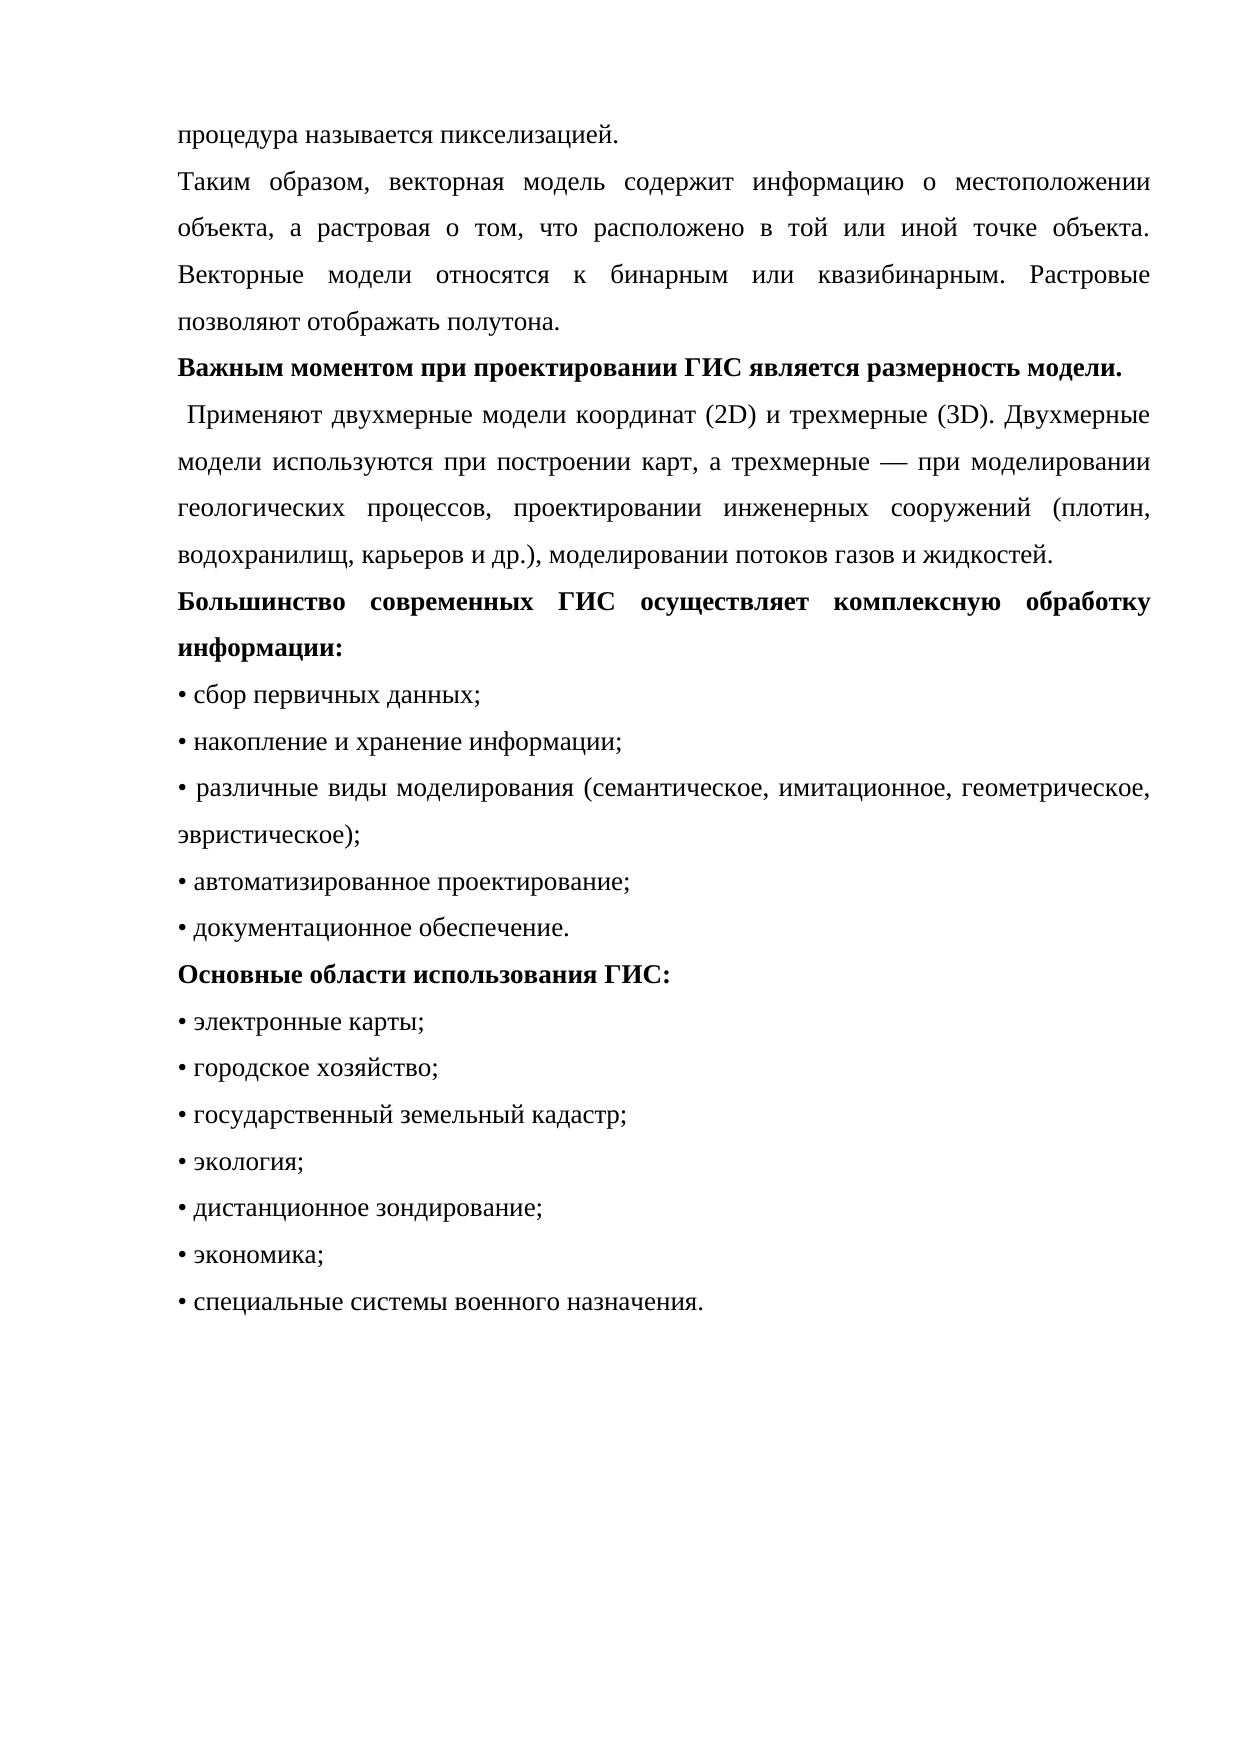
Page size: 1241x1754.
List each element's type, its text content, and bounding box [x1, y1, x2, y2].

text • дистанционное зондирование; [177, 1191, 1152, 1223]
text Применяют двухмерные модели координат (2D) и трехмерные (3D). Двухмерные модели используются при построении карт, а трехмерные — при моделировании геологических процессов, проектировании инженерных сооружений (плотин, водохранилищ, карьеров и др.), моделировании потоков газов и жидкостей. [177, 398, 1152, 569]
text • городское хозяйство; [177, 1051, 1152, 1083]
text Большинство современных ГИС осуществляет комплексную обработку информации: [177, 585, 1152, 663]
text • сбор первичных данных; [177, 678, 1152, 709]
text • экология; [177, 1145, 1152, 1176]
text • электронные карты; [177, 1005, 1152, 1036]
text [177, 118, 1152, 149]
text • экономика; [177, 1238, 1152, 1269]
text • различные виды моделирования (семантическое, имитационное, геометрическое, эвристическое); [177, 771, 1152, 849]
text Основные области использования ГИС: [177, 958, 1152, 989]
text • автоматизированное проектирование; [177, 865, 1152, 896]
text Важным моментом при проектировании ГИС является размерность модели. [177, 351, 1152, 383]
text • накопление и хранение информации; [177, 725, 1152, 756]
text Таким образом, векторная модель содержит информацию о местоположении объекта, а растровая о том, что расположено в той или иной точке объекта. Векторные модели относятся к бинарным или квазибинарным. Растровые позволяют отображать полутона. [177, 165, 1152, 336]
text • специальные системы военного назначения. [177, 1285, 1152, 1316]
text • государственный земельный кадастр; [177, 1098, 1152, 1129]
text • документационное обеспечение. [177, 911, 1152, 943]
